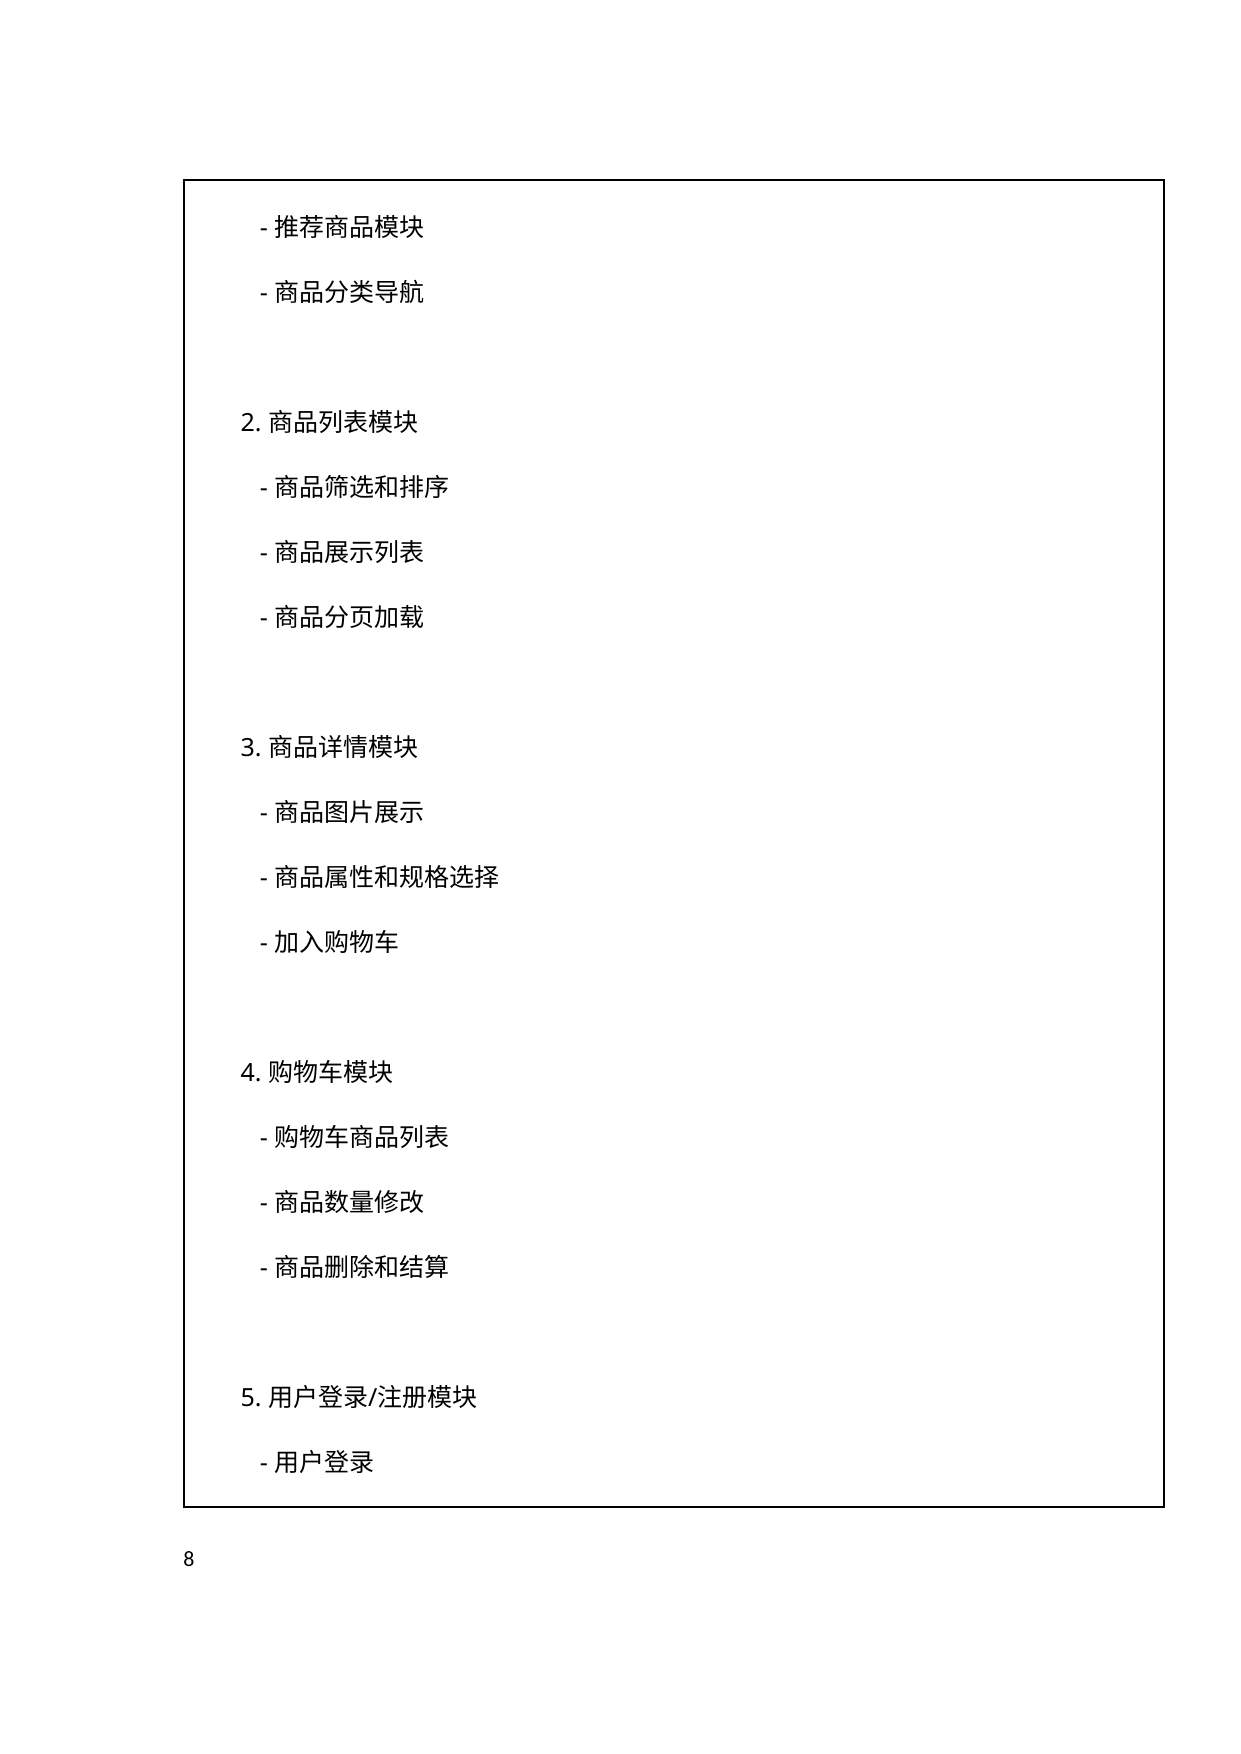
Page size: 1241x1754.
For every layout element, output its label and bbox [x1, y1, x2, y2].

table_cell [185, 181, 1163, 1506]
